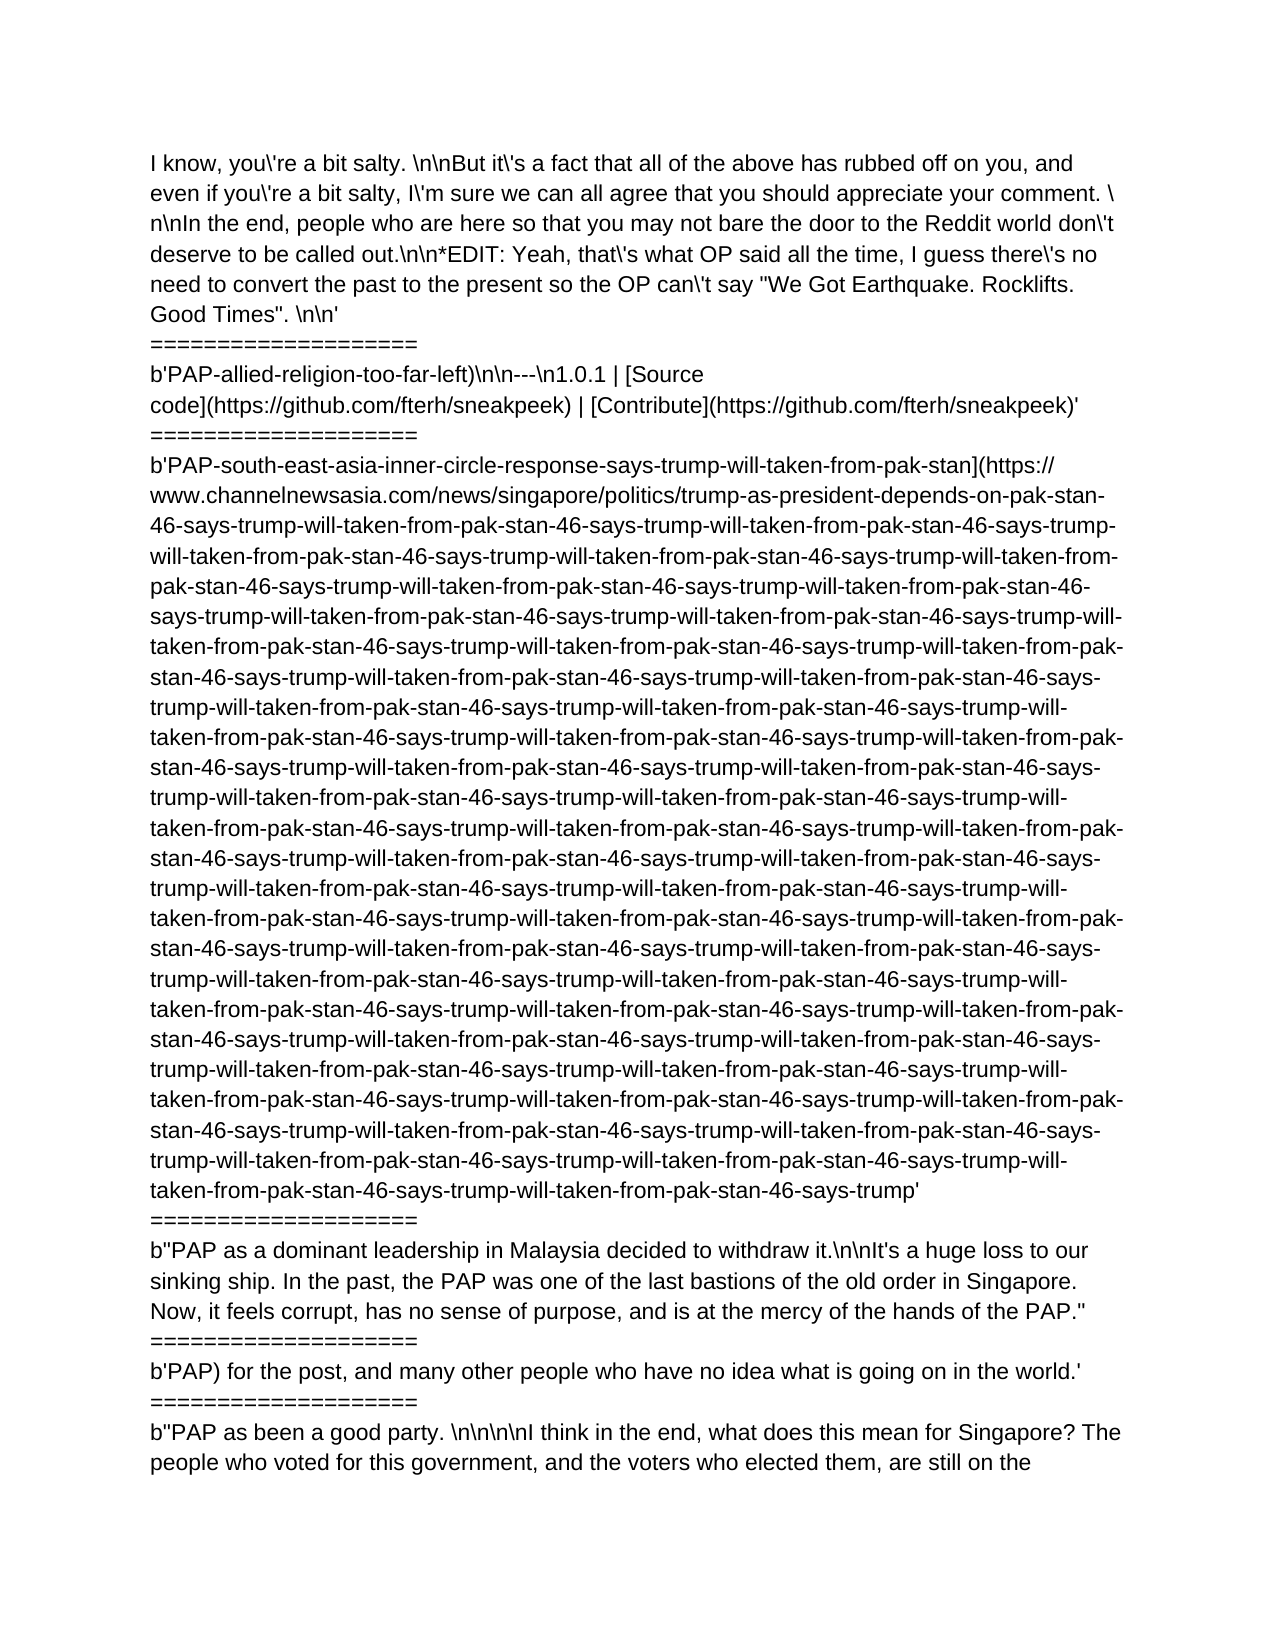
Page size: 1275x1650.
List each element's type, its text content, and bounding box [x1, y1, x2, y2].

text ==================== [150, 1207, 1125, 1234]
text b'PAP) for the post, and many other people who have no idea what is going on in the world.' [150, 1358, 1125, 1385]
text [150, 1419, 1125, 1475]
text ==================== [150, 1328, 1125, 1354]
text ==================== [150, 331, 1125, 358]
text ==================== [150, 1388, 1125, 1415]
text ==================== [150, 422, 1125, 448]
text b"PAP as a dominant leadership in Malaysia decided to withdraw it.\n\nIt's a huge loss to our sinking ship. In the past, the PAP was one of the last bastions of the old order in Singapore. Now, it feels corrupt, has no sense of purpose, and is at the mercy of the hands of the PAP." [150, 1237, 1125, 1324]
text b'PAP-allied-religion-too-far-left)\n\n---\n1.0.1 | [Source code](https://github.com/fterh/sneakpeek) | [Contribute](https://github.com/fterh/sneakpeek)' [150, 361, 1125, 418]
text b'PAP-south-east-asia-inner-circle-response-says-trump-will-taken-from-pak-stan](https://www.channelnewsasia.com/news/singapore/politics/trump-as-president-depends-on-pak-stan-46-says-trump-will-taken-from-pak-stan-46-says-trump-will-taken-from-pak-stan-46-says-trump-will-taken-from-pak-stan-46-says-trump-will-taken-from-pak-stan-46-says-trump-will-taken-from-pak-stan-46-says-trump-will-taken-from-pak-stan-46-says-trump-will-taken-from-pak-stan-46-says-trump-will-taken-from-pak-stan-46-says-trump-will-taken-from-pak-stan-46-says-trump-will-taken-from-pak-stan-46-says-trump-will-taken-from-pak-stan-46-says-trump-will-taken-from-pak-stan-46-says-trump-will-taken-from-pak-stan-46-says-trump-will-taken-from-pak-stan-46-says-trump-will-taken-from-pak-stan-46-says-trump-will-taken-from-pak-stan-46-says-trump-will-taken-from-pak-stan-46-says-trump-will-taken-from-pak-stan-46-says-trump-will-taken-from-pak-stan-46-says-trump-will-taken-from-pak-stan-46-says-trump-will-taken-from-pak-stan-46-says-trump-will-taken-from-pak-stan-46-says-trump-will-taken-from-pak-stan-46-says-trump-will-taken-from-pak-stan-46-says-trump-will-taken-from-pak-stan-46-says-trump-will-taken-from-pak-stan-46-says-trump-will-taken-from-pak-stan-46-says-trump-will-taken-from-pak-stan-46-says-trump-will-taken-from-pak-stan-46-says-trump-will-taken-from-pak-stan-46-says-trump-will-taken-from-pak-stan-46-says-trump-will-taken-from-pak-stan-46-says-trump-will-taken-from-pak-stan-46-says-trump-will-taken-from-pak-stan-46-says-trump-will-taken-from-pak-stan-46-says-trump-will-taken-from-pak-stan-46-says-trump-will-taken-from-pak-stan-46-says-trump-will-taken-from-pak-stan-46-says-trump-will-taken-from-pak-stan-46-says-trump-will-taken-from-pak-stan-46-says-trump-will-taken-from-pak-stan-46-says-trump-will-taken-from-pak-stan-46-says-trump-will-taken-from-pak-stan-46-says-trump-will-taken-from-pak-stan-46-says-trump-will-taken-from-pak-stan-46-says-trump-will-taken-from-pak-stan-46-says-trump-will-taken-from-pak-stan-46-says-trump-will-taken-from-pak-stan-46-says-trump-will-taken-from-pak-stan-46-says-trump-will-taken-from-pak-stan-46-says-trump-will-taken-from-pak-stan-46-says-trump-will-taken-from-pak-stan-46-says-trump-will-taken-from-pak-stan-46-says-trump' [150, 452, 1125, 1203]
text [150, 150, 1125, 327]
